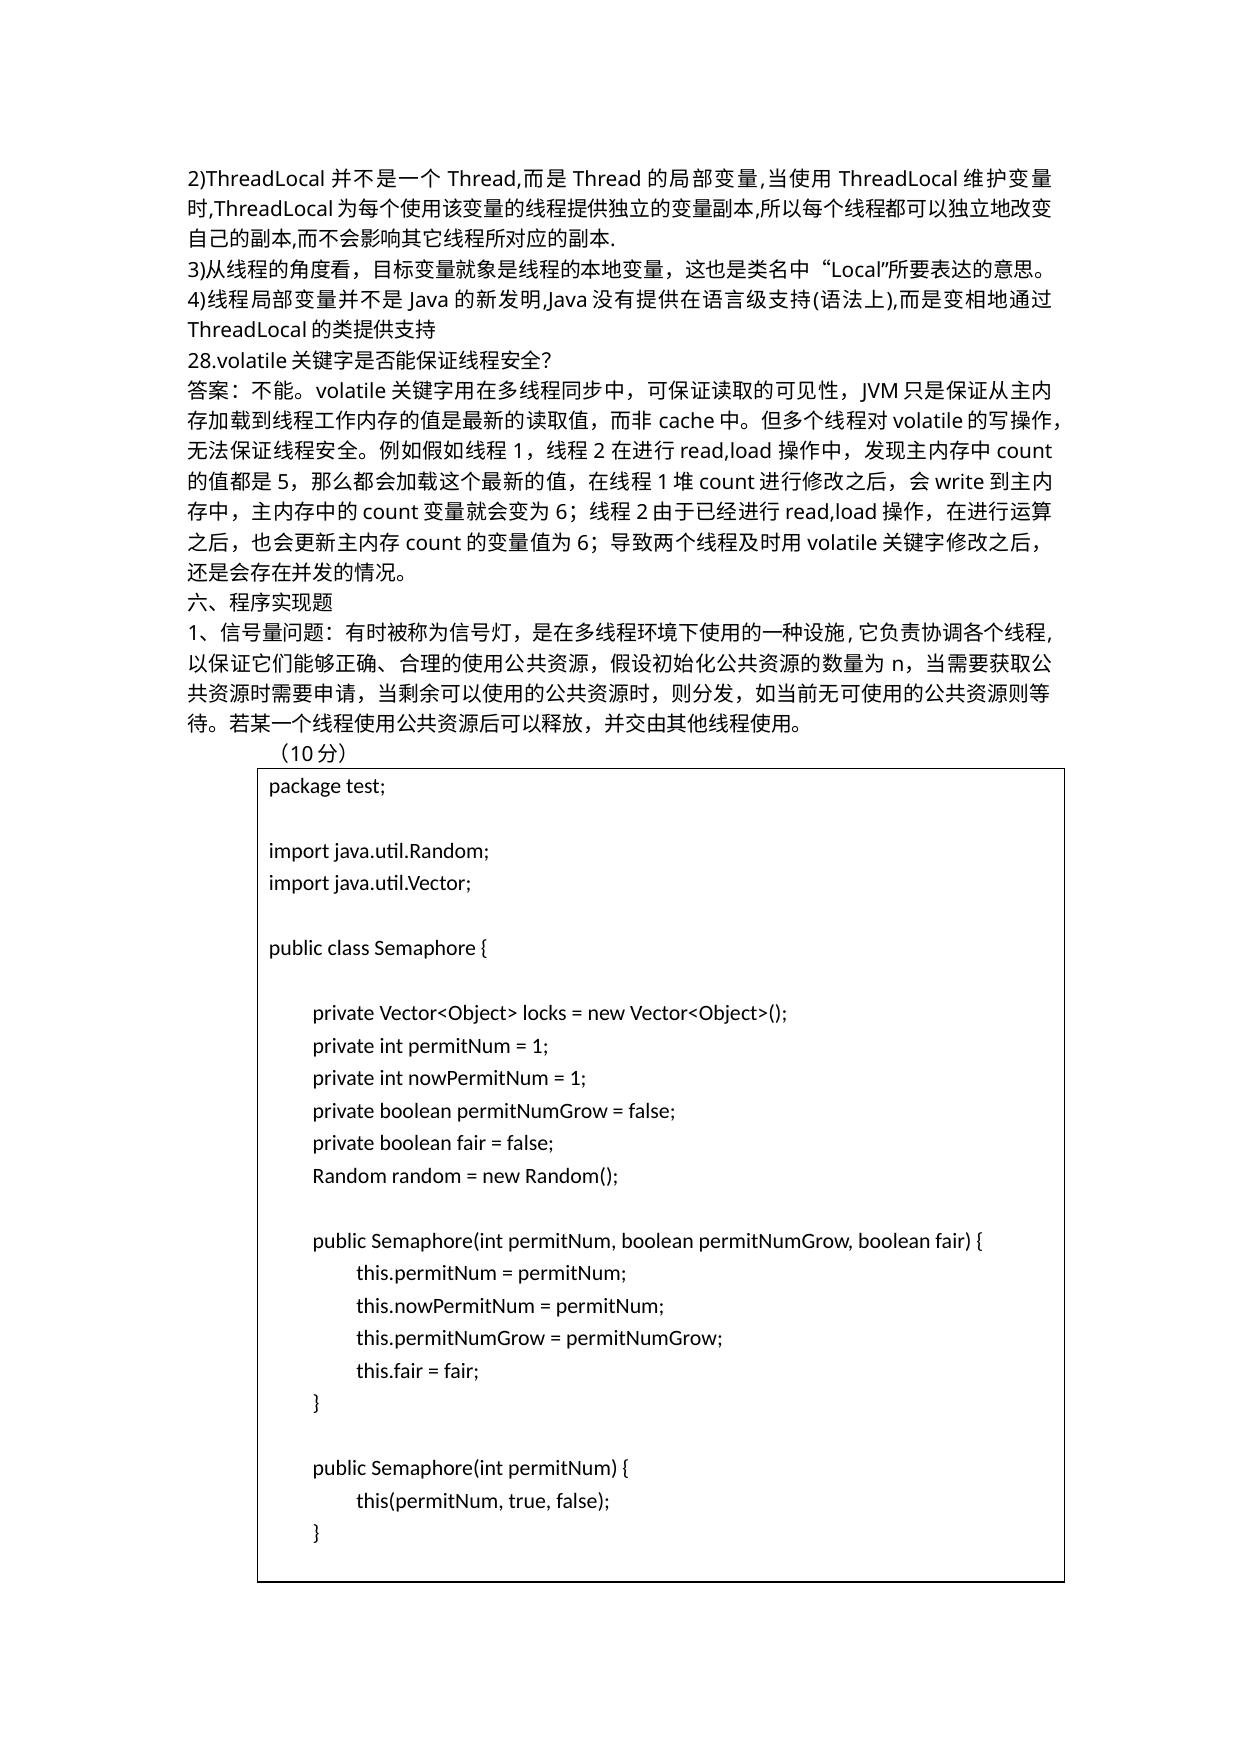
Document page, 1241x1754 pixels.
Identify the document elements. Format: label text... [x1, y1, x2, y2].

text 1、信号量问题：有时被称为信号灯，是在多线程环境下使用的一种设施, 它负责协调各个线程, 以保证它们能够正确、合理的使用公共资源，假设初始化公共资源的数量为n，当需要获取公共资源时需要申请，当剩余可以使用的公共资源时，则分发，如当前无可使用的公共资源则等待。若某一个线程使用公共资源后可以释放，并交由其他线程使用。 [187, 616, 1053, 737]
list （10分） [269, 737, 1053, 768]
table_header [258, 769, 1064, 1581]
text 2)ThreadLocal并不是一个Thread,而是Thread的局部变量,当使用ThreadLocal维护变量时,ThreadLocal为每个使用该变量的线程提供独立的变量副本,所以每个线程都可以独立地改变自己的副本,而不会影响其它线程所对应的副本. [187, 162, 1053, 253]
text 六、程序实现题 [187, 586, 1053, 616]
text 3)从线程的角度看，目标变量就象是线程的本地变量，这也是类名中“Local”所要表达的意思。 [187, 253, 1053, 283]
text 答案：不能。volatile关键字用在多线程同步中，可保证读取的可见性，JVM只是保证从主内存加载到线程工作内存的值是最新的读取值，而非cache中。但多个线程对volatile的写操作，无法保证线程安全。例如假如线程1，线程2 在进行read,load 操作中，发现主内存中count的值都是5，那么都会加载这个最新的值，在线程1堆count进行修改之后，会write到主内存中，主内存中的count变量就会变为6；线程2由于已经进行read,load操作，在进行运算之后，也会更新主内存count的变量值为6；导致两个线程及时用volatile关键字修改之后，还是会存在并发的情况。 [187, 374, 1053, 586]
text 28.volatile关键字是否能保证线程安全？ [187, 344, 1053, 374]
text 4)线程局部变量并不是Java的新发明,Java没有提供在语言级支持(语法上),而是变相地通过ThreadLocal的类提供支持 [187, 283, 1053, 344]
